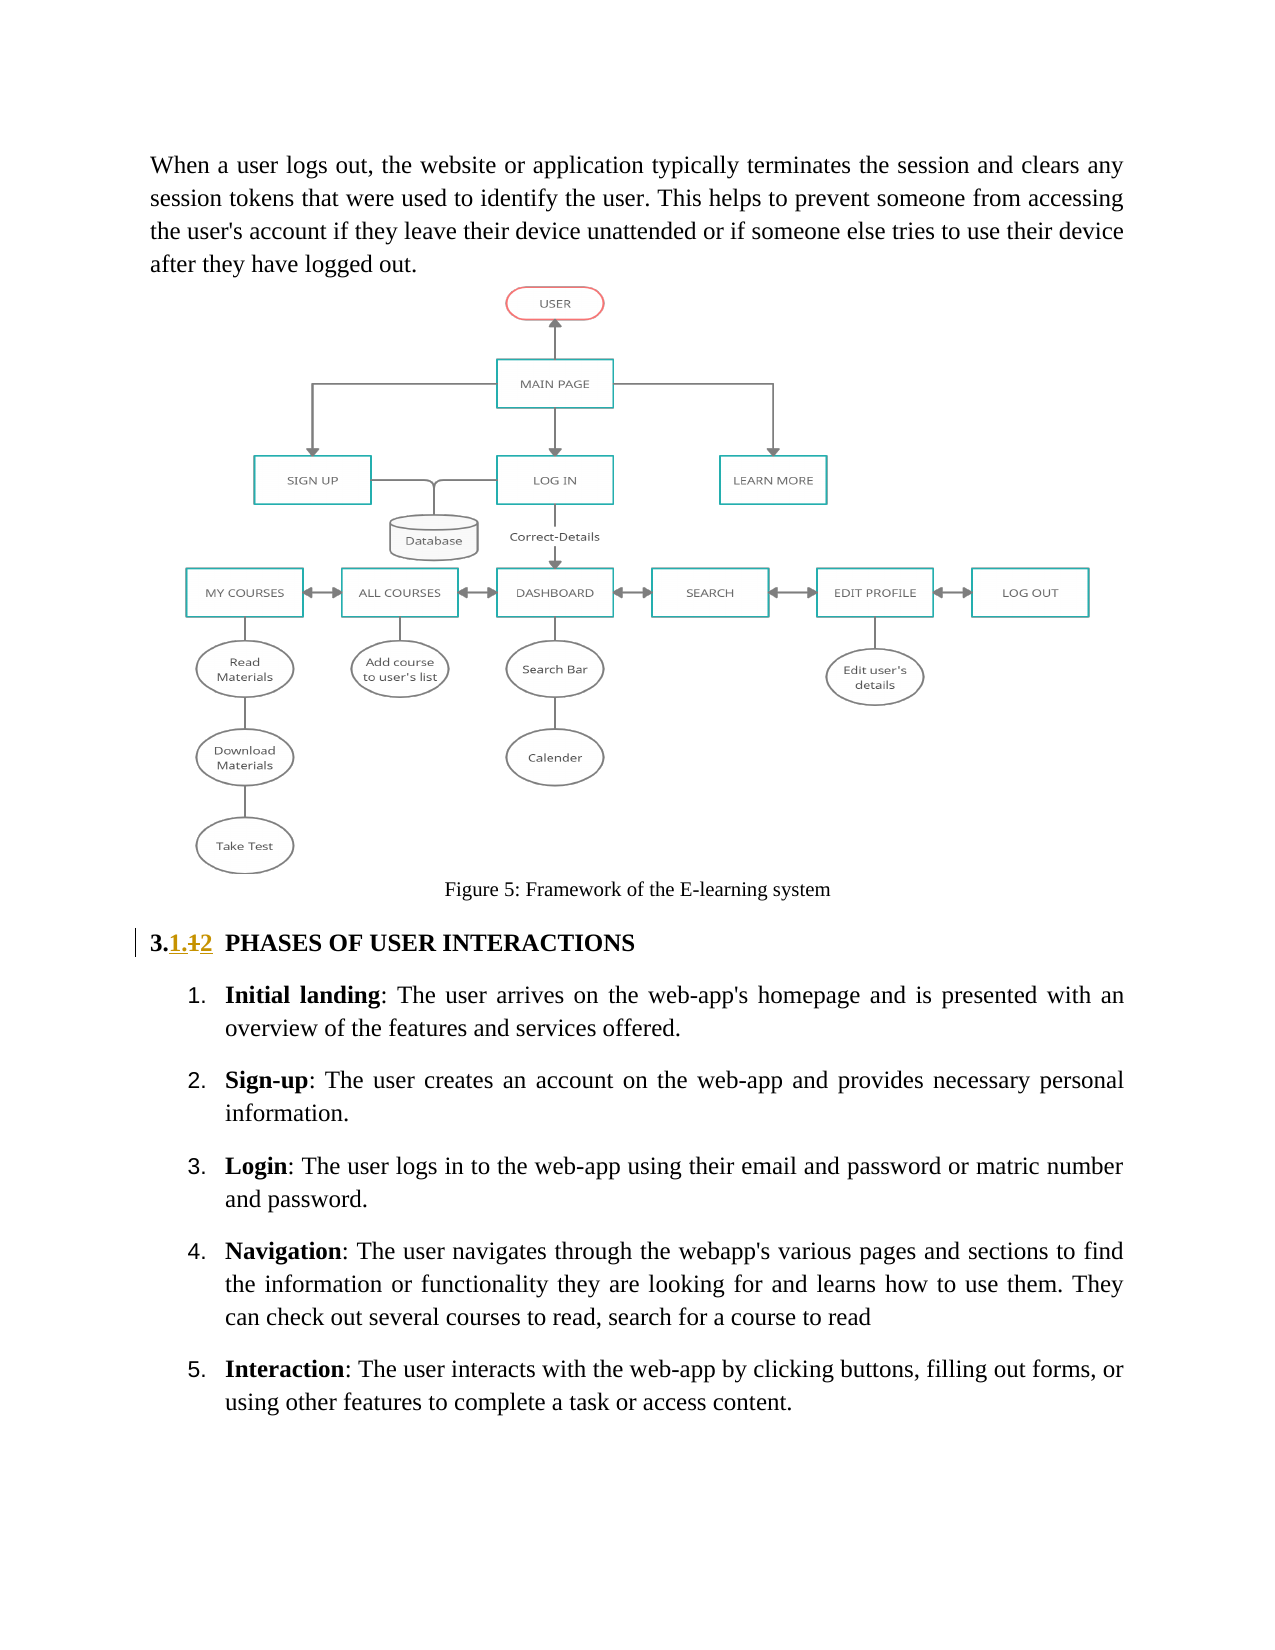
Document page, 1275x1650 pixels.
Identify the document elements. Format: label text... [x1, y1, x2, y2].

list Interaction: The user interacts with the web-app by clicking buttons, filling out forms, or using other features to complete a task or access content. [187, 1354, 1125, 1416]
list Login: The user logs in to the web-app using their email and password or matric number and password. [187, 1151, 1125, 1212]
list Initial landing: The user arrives on the web-app's homepage and is presented with an overview of the features and services offered. [187, 980, 1125, 1042]
subtitle 3. PHASES OF USER INTERACTIONS [150, 928, 1125, 957]
list Sign-up: The user creates an account on the web-app and provides necessary personal information. [187, 1065, 1125, 1127]
text Figure 5: Framework of the E-learning system [150, 877, 1125, 901]
picture [167, 282, 1108, 874]
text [150, 150, 1125, 278]
list Navigation: The user navigates through the webapp's various pages and sections to find the information or functionality they are looking for and learns how to use them. They can check out several courses to read, search for a course to read [187, 1236, 1125, 1331]
